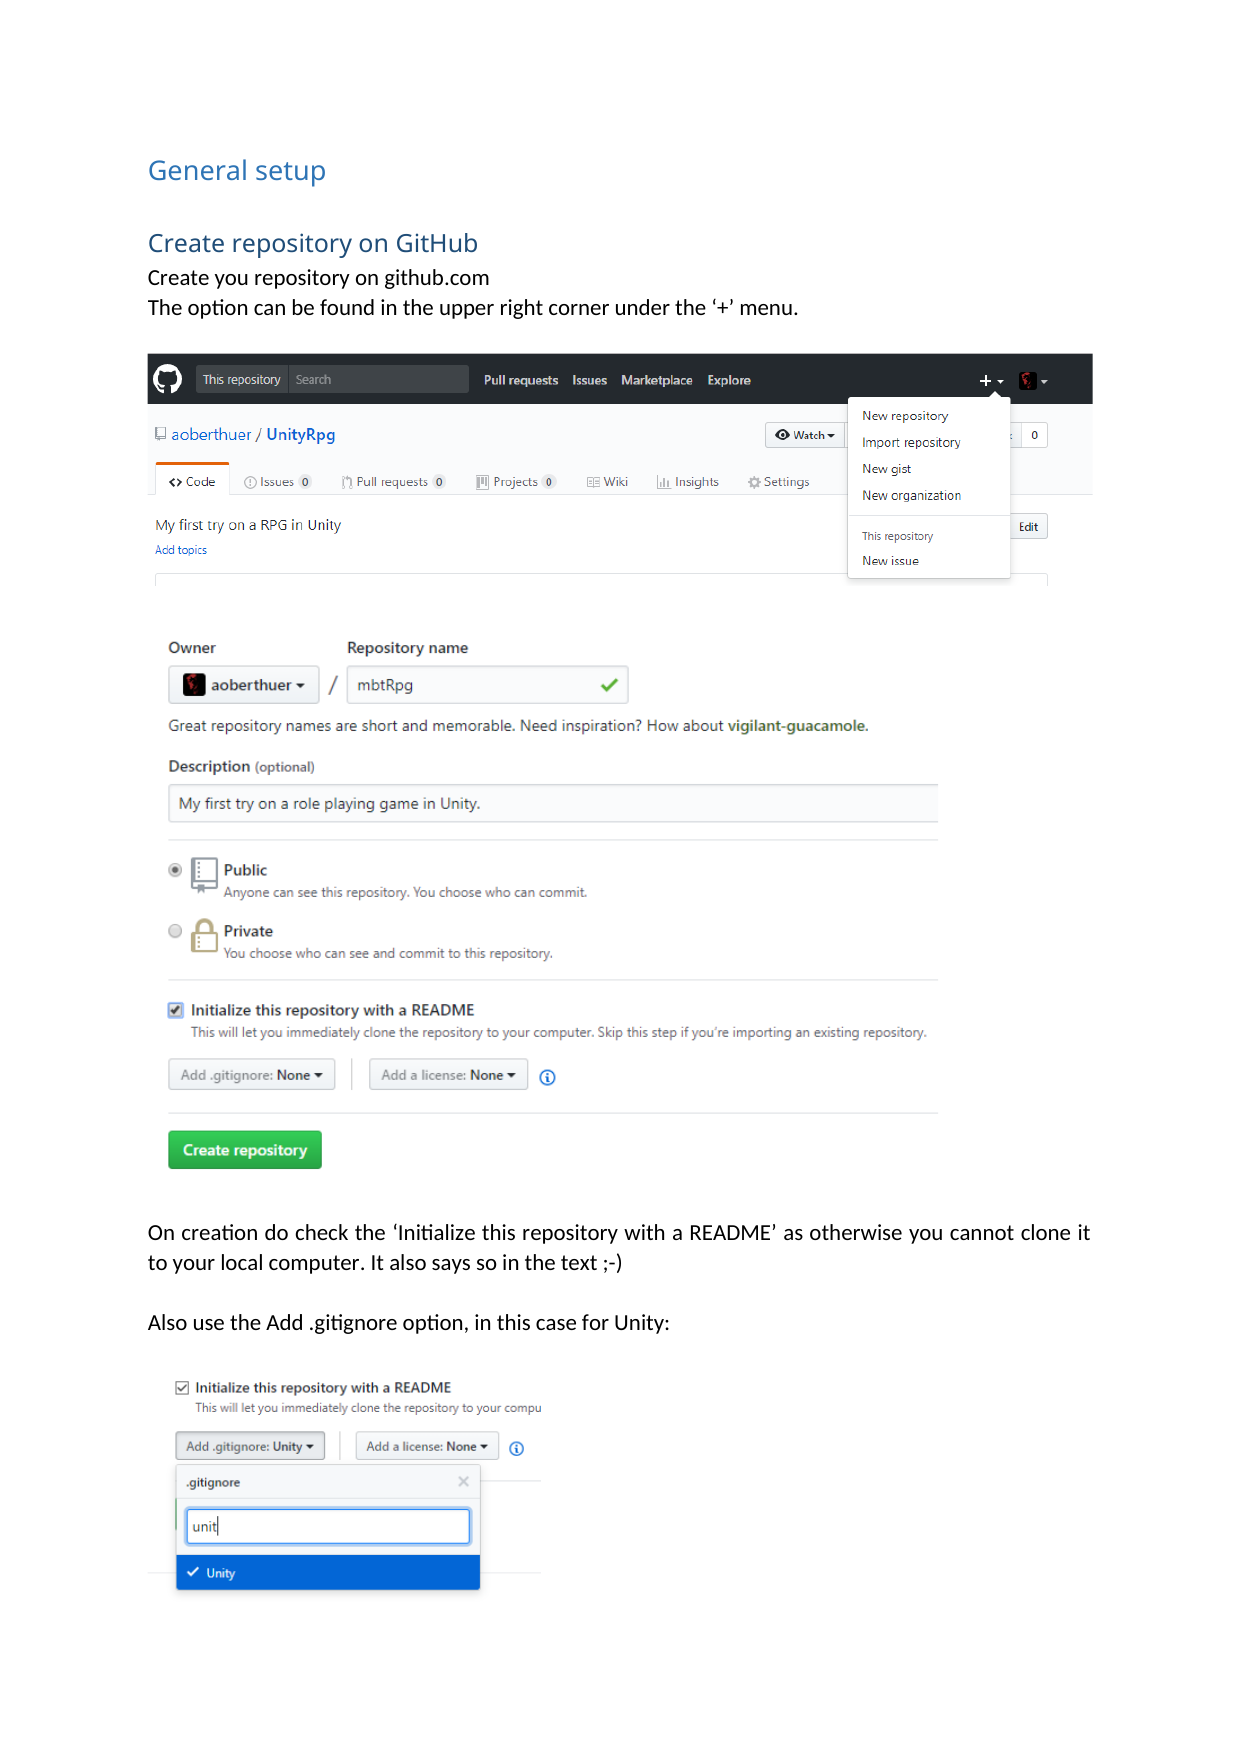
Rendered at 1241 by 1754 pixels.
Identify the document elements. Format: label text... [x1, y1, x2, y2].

text Create you repository on github.com [148, 263, 1093, 291]
picture [147, 353, 1093, 586]
subtitle General setup [148, 152, 1093, 189]
subtitle Create repository on GitHub [148, 226, 1093, 260]
picture [147, 1368, 541, 1602]
text The option can be found in the upper right corner under the ‘+’ menu. [148, 293, 1093, 321]
text Also use the Add .gitignore option, in this case for Unity: [148, 1308, 1093, 1337]
picture [147, 617, 939, 1186]
text On creation do check the ‘Initialize this repository with a README’ as otherwise you cannot clone it to your local computer. It also says so in the text ;-) [148, 1218, 1093, 1276]
